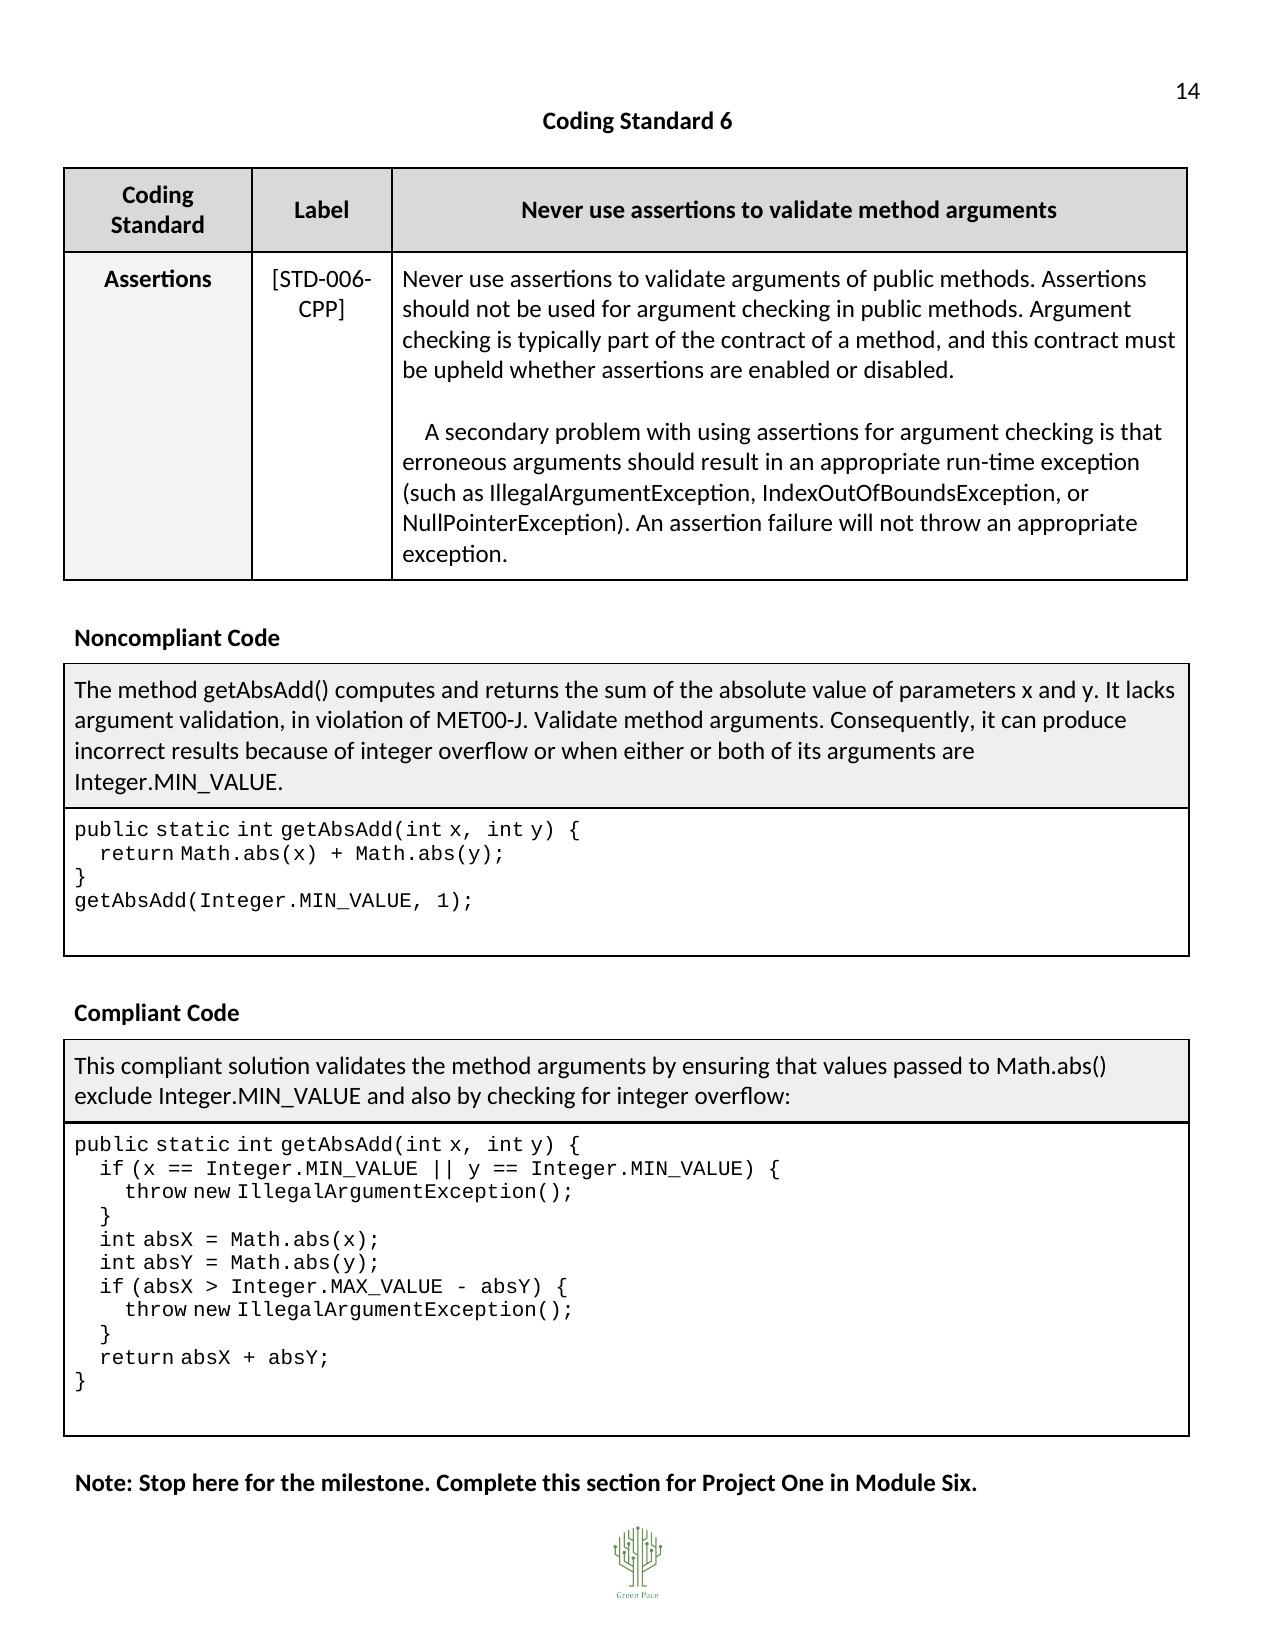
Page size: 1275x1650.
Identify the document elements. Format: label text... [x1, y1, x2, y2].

picture [605, 1521, 670, 1606]
subtitle Coding Standard 6 [75, 106, 1200, 136]
table_header Compliant Code [64, 987, 1189, 1038]
table_header Label [253, 169, 391, 251]
table_header Never use assertions to validate method arguments [393, 169, 1186, 251]
table_cell public static int getAbsAdd(int x, int y) { return Math.abs(x) + Math.abs(y); } getAbsAdd(Integer.MIN_VALUE, 1); [65, 809, 1188, 954]
table_header Coding Standard [65, 169, 251, 251]
table_cell [STD-006-CPP] [253, 253, 391, 579]
table_cell public static int getAbsAdd(int x, int y) { if (x == Integer.MIN_VALUE || y == Integer.MIN_VALUE) { throw new IllegalArgumentException(); } int absX = Math.abs(x); int absY = Math.abs(y); if (absX > Integer.MAX_VALUE - absY) { throw new IllegalArgumentException(); } return absX + absY; } [65, 1124, 1188, 1435]
table_cell This compliant solution validates the method arguments by ensuring that values passed to Math.abs() exclude Integer.MIN_VALUE and also by checking for integer overflow: [65, 1040, 1188, 1121]
text Note: Stop here for the milestone. Complete this section for Project One in Module Six. [75, 1468, 1200, 1498]
table_cell Assertions [65, 253, 251, 579]
table_cell Never use assertions to validate arguments of public methods. Assertions should not be used for argument checking in public methods. Argument checking is typically part of the contract of a method, and this contract must be upheld whether assertions are enabled or disabled. A secondary problem with using assertions for argument checking is that erroneous arguments should result in an appropriate run-time exception (such as IllegalArgumentException, IndexOutOfBoundsException, or NullPointerException). An assertion failure will not throw an appropriate exception. [393, 253, 1186, 579]
table_header Noncompliant Code [64, 611, 1189, 663]
table_cell The method getAbsAdd() computes and returns the sum of the absolute value of parameters x and y. It lacks argument validation, in violation of MET00-J. Validate method arguments. Consequently, it can produce incorrect results because of integer overflow or when either or both of its arguments are Integer.MIN_VALUE. [65, 664, 1188, 807]
